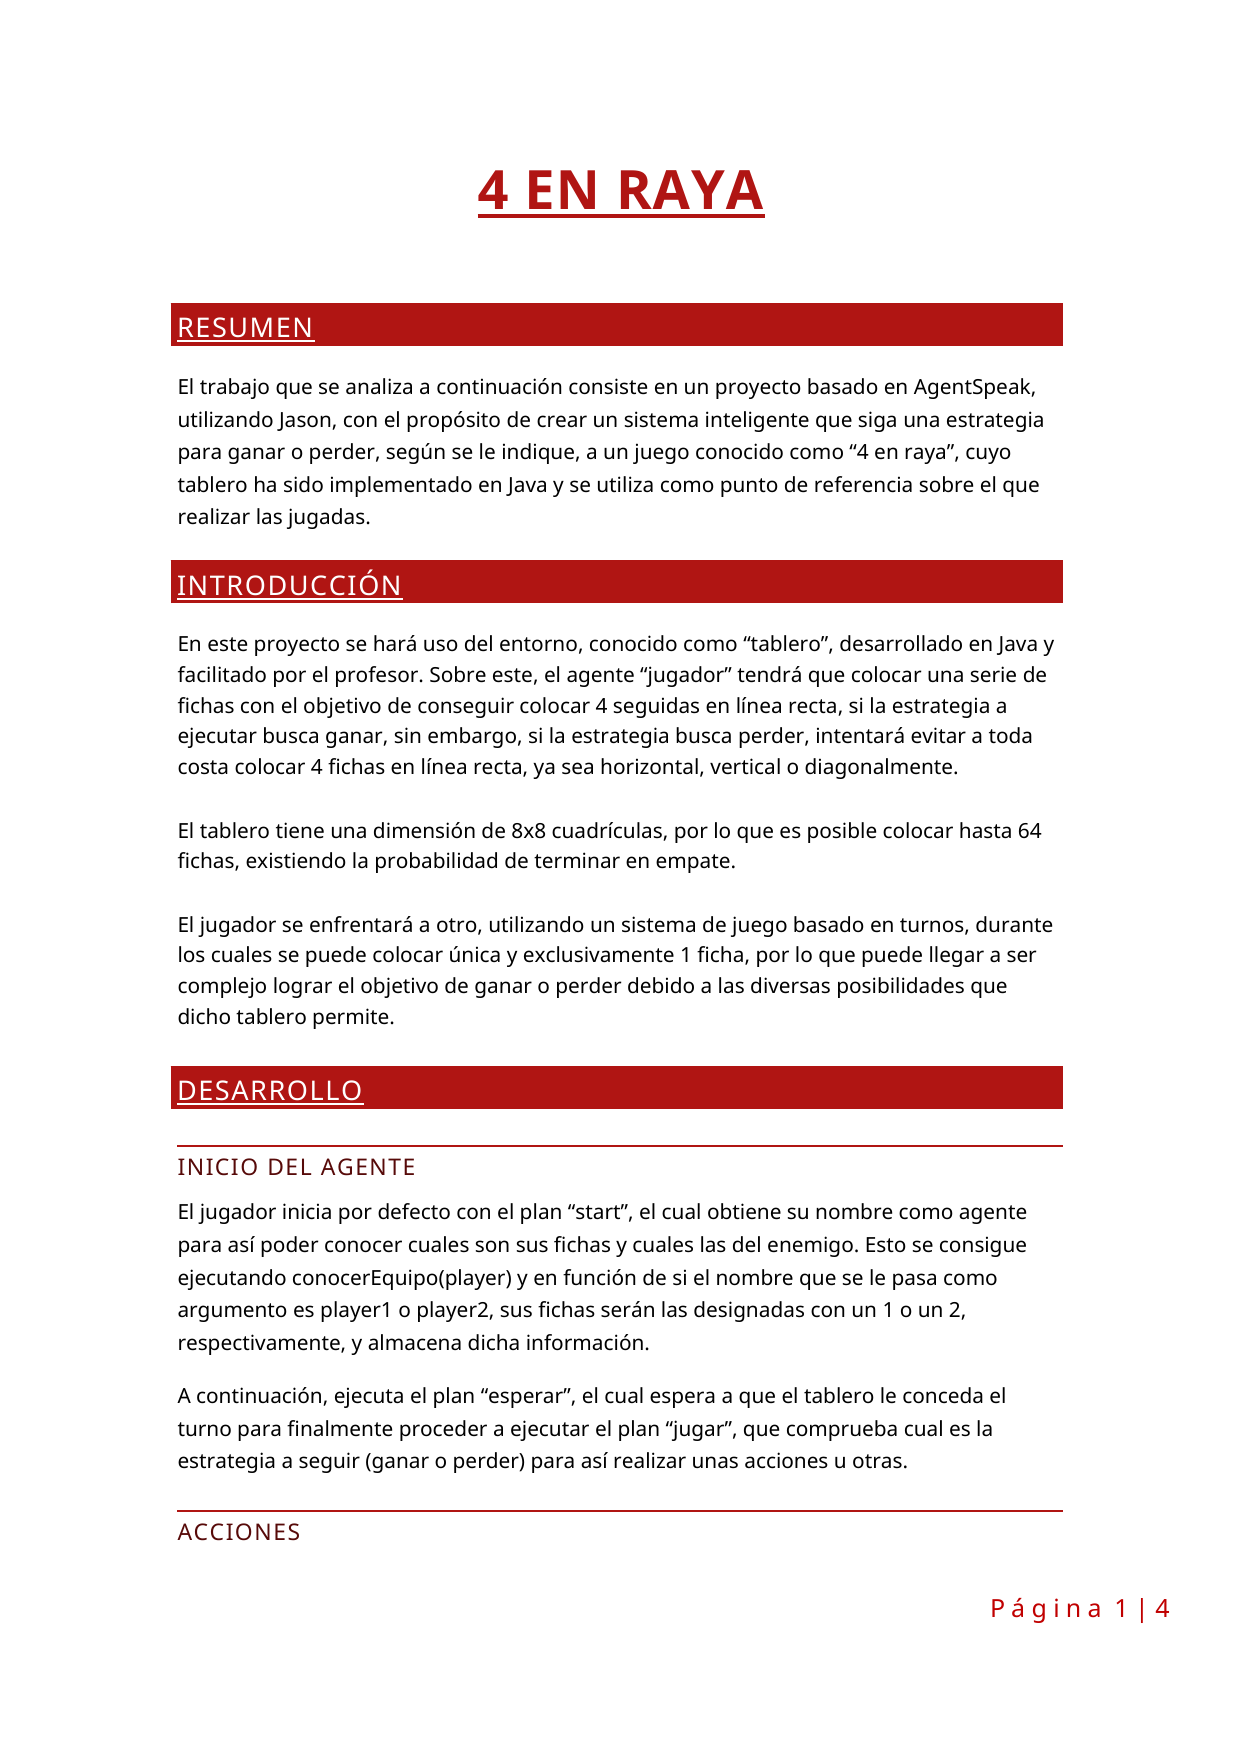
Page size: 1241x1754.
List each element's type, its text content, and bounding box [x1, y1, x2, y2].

text El jugador se enfrentará a otro, utilizando un sistema de juego basado en turnos, durante los cuales se puede colocar única y exclusivamente 1 ficha, por lo que puede llegar a ser complejo lograr el objetivo de ganar o perder debido a las diversas posibilidades que dicho tablero permite. [177, 910, 1063, 1030]
subtitle INTRODUCCIÓN [177, 566, 1063, 603]
text El jugador inicia por defecto con el plan “start”, el cual obtiene su nombre como agente para así poder conocer cuales son sus fichas y cuales las del enemigo. Esto se consigue ejecutando conocerEquipo(player) y en función de si el nombre que se le pasa como argumento es player1 o player2, sus fichas serán las designadas con un 1 o un 2, respectivamente, y almacena dicha información. [177, 1197, 1063, 1356]
text El tablero tiene una dimensión de 8x8 cuadrículas, por lo que es posible colocar hasta 64 fichas, existiendo la probabilidad de terminar en empate. [177, 816, 1063, 875]
subtitle RESUMEN [177, 309, 1063, 346]
text En este proyecto se hará uso del entorno, conocido como “tablero”, desarrollado en Java y facilitado por el profesor. Sobre este, el agente “jugador” tendrá que colocar una serie de fichas con el objetivo de conseguir colocar 4 seguidas en línea recta, si la estrategia a ejecutar busca ganar, sin embargo, si la estrategia busca perder, intentará evitar a toda costa colocar 4 fichas en línea recta, ya sea horizontal, vertical o diagonalmente. [177, 629, 1063, 781]
subtitle Inicio del agente [177, 1147, 1063, 1182]
subtitle ACCIONES [177, 1512, 1063, 1547]
subtitle DESARROLLO [177, 1072, 1063, 1109]
text A continuación, ejecuta el plan “esperar”, el cual espera a que el tablero le conceda el turno para finalmente proceder a ejecutar el plan “jugar”, que comprueba cual es la estrategia a seguir (ganar o perder) para así realizar unas acciones u otras. [177, 1381, 1063, 1475]
title 4 en raya [177, 152, 1063, 226]
text El trabajo que se analiza a continuación consiste en un proyecto basado en AgentSpeak, utilizando Jason, con el propósito de crear un sistema inteligente que siga una estrategia para ganar o perder, según se le indique, a un juego conocido como “4 en raya”, cuyo tablero ha sido implementado en Java y se utiliza como punto de referencia sobre el que realizar las jugadas. [177, 372, 1063, 531]
